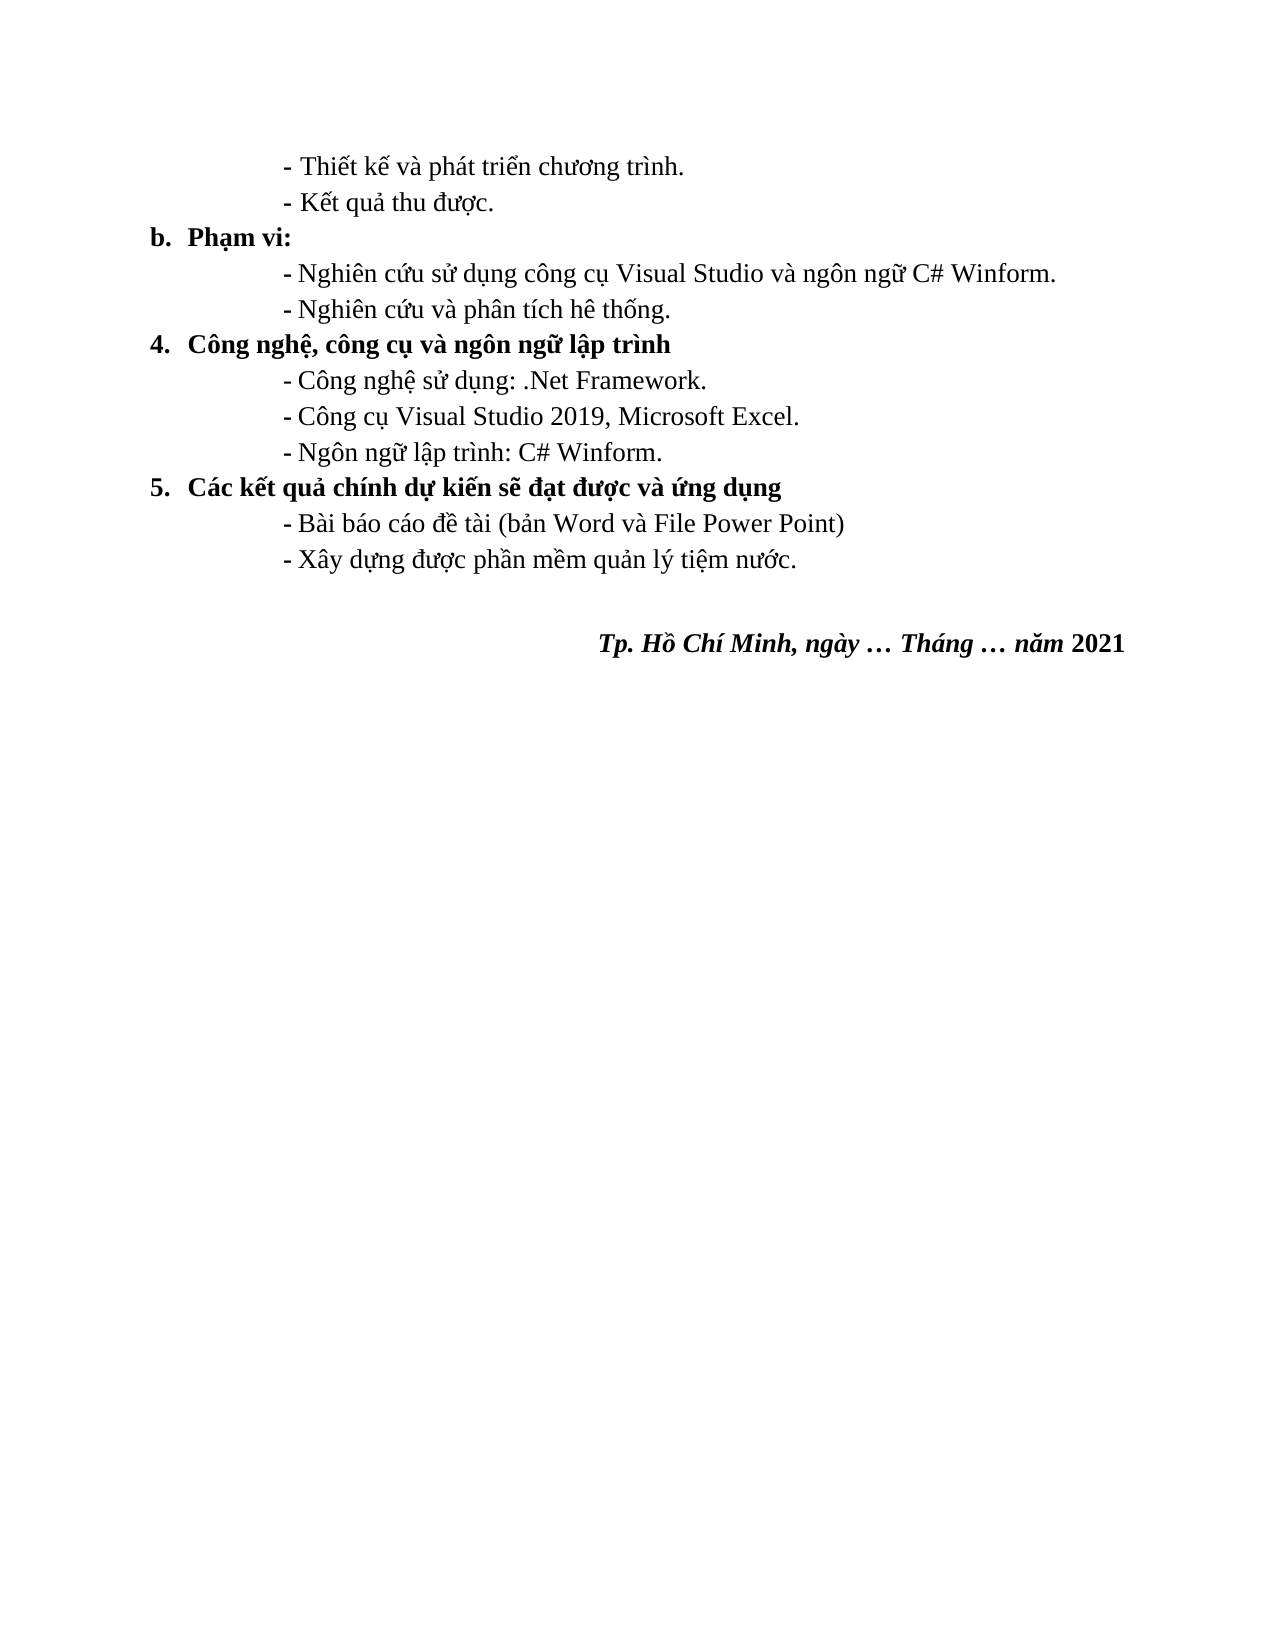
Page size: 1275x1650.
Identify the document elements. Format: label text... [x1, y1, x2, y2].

list Kết quả thu được. [268, 186, 1125, 217]
list Nghiên cứu sử dụng công cụ Visual Studio và ngôn ngữ C# Winform. [283, 257, 1125, 288]
list Ngôn ngữ lập trình: C# Winform. [283, 436, 1125, 467]
text Tp. Hồ Chí Minh, ngày … Tháng … năm 2021 [150, 627, 1125, 658]
list Nghiên cứu và phân tích hê thống. [283, 293, 1125, 324]
list Xây dựng được phần mềm quản lý tiệm nước. [283, 543, 1125, 574]
list Công nghệ sử dụng: .Net Framework. [283, 364, 1125, 396]
list Thiết kế và phát triển chương trình. [268, 150, 1125, 181]
list Các kết quả chính dự kiến sẽ đạt được và ứng dụng [150, 472, 1125, 503]
list Phạm vi: [150, 221, 1125, 253]
list Công cụ Visual Studio 2019, Microsoft Excel. [283, 400, 1125, 431]
list Bài báo cáo đề tài (bản Word và File Power Point) [283, 507, 1125, 538]
list Công nghệ, công cụ và ngôn ngữ lập trình [150, 329, 1125, 360]
